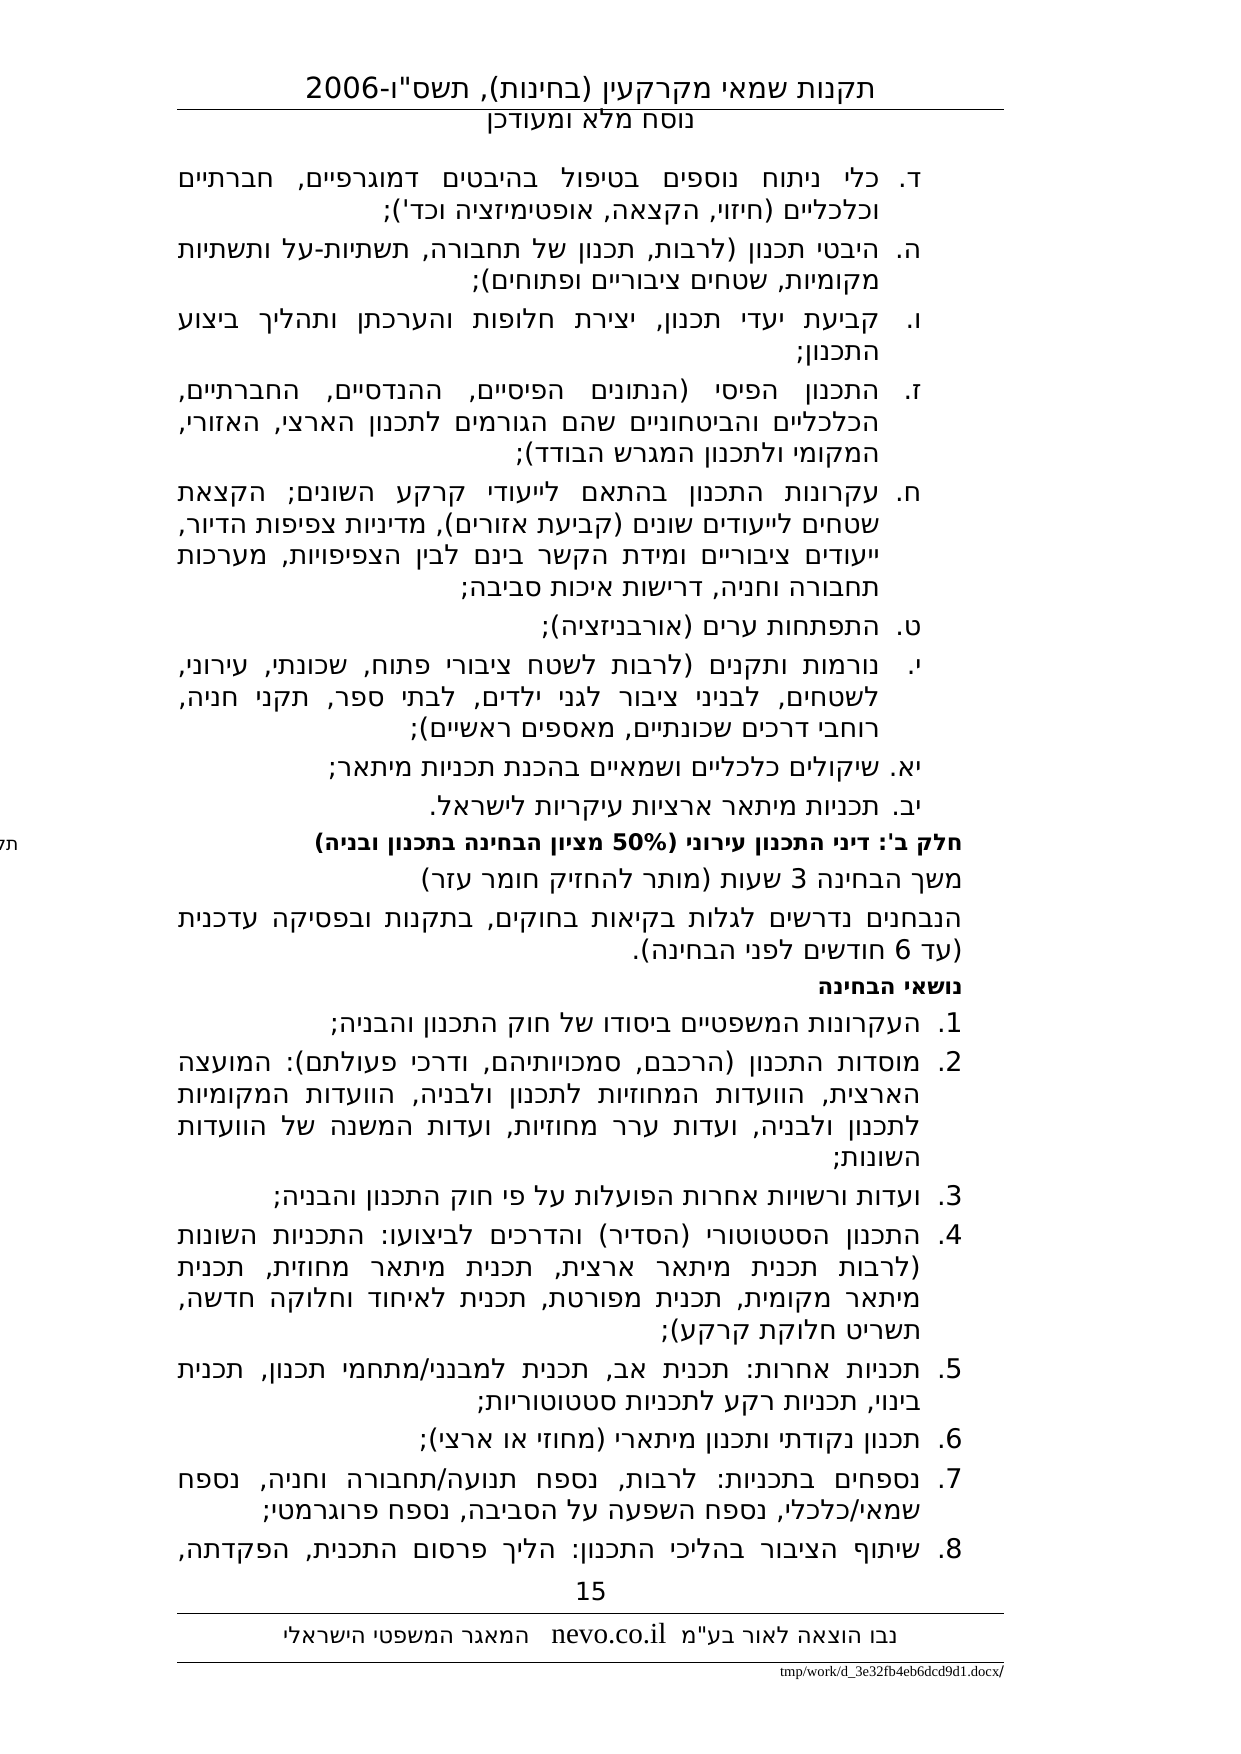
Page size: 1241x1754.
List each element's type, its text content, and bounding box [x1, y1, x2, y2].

text יב. תכניות מיתאר ארציות עיקריות לישראל. [177, 791, 921, 822]
text חלק ב': דיני התכנון עירוני (50% מציון הבחינה בתכנון ובניה) [177, 829, 963, 856]
text ו. קביעת יעדי תכנון, יצירת חלופות והערכתן ותהליך ביצוע התכנון; [177, 304, 921, 367]
text הנבחנים נדרשים לגלות בקיאות בחוקים, בתקנות ובפסיקה עדכנית (עד 6 חודשים לפני הבחינה). [177, 903, 963, 966]
text 4. התכנון הסטטוטורי (הסדיר) והדרכים לביצועו: התכניות השונות (לרבות תכנית מיתאר ארצית, תכנית מיתאר מחוזית, תכנית מיתאר מקומית, תכנית מפורטת, תכנית לאיחוד וחלוקה חדשה, תשריט חלוקת קרקע); [177, 1219, 963, 1346]
text 7. נספחים בתכניות: לרבות, נספח תנועה/תחבורה וחניה, נספח שמאי/כלכלי, נספח השפעה על הסביבה, נספח פרוגרמטי; [177, 1463, 963, 1526]
text 3. ועדות ורשויות אחרות הפועלות על פי חוק התכנון והבניה; [177, 1180, 963, 1212]
text ד. כלי ניתוח נוספים בטיפול בהיבטים דמוגרפיים, חברתיים וכלכליים (חיזוי, הקצאה, אופטימיזציה וכד'); [177, 162, 921, 226]
text נושאי הבחינה [177, 973, 963, 1000]
text 6. תכנון נקודתי ותכנון מיתארי (מחוזי או ארצי); [177, 1424, 963, 1455]
text ח. עקרונות התכנון בהתאם לייעודי קרקע השונים; הקצאת שטחים לייעודים שונים (קביעת אזורים), מדיניות צפיפות הדיור, ייעודים ציבוריים ומידת הקשר בינם לבין הצפיפויות, מערכות תחבורה וחניה, דרישות איכות סביבה; [177, 476, 921, 603]
text ז. התכנון הפיסי (הנתונים הפיסיים, ההנדסיים, החברתיים, הכלכליים והביטחוניים שהם הגורמים לתכנון הארצי, האזורי, המקומי ולתכנון המגרש הבודד); [177, 374, 921, 469]
text 5. תכניות אחרות: תכנית אב, תכנית למבנני/מתחמי תכנון, תכנית בינוי, תכניות רקע לתכניות סטטוטוריות; [177, 1353, 963, 1416]
text 2. מוסדות התכנון (הרכבם, סמכויותיהם, ודרכי פעולתם): המועצה הארצית, הוועדות המחוזיות לתכנון ולבניה, הוועדות המקומיות לתכנון ולבניה, ועדות ערר מחוזיות, ועדות המשנה של הוועדות השונות; [177, 1047, 963, 1173]
text ט. התפתחות ערים (אורבניזציה); [177, 610, 921, 642]
text 1. העקרונות המשפטיים ביסודו של חוק התכנון והבניה; [177, 1008, 963, 1039]
text משך הבחינה 3 שעות (מותר להחזיק חומר עזר) [177, 864, 963, 895]
text ה. היבטי תכנון (לרבות, תכנון של תחבורה, תשתיות-על ותשתיות מקומיות, שטחים ציבוריים ופתוחים); [177, 233, 921, 296]
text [177, 1533, 963, 1565]
text יא. שיקולים כלכליים ושמאיים בהכנת תכניות מיתאר; [177, 751, 921, 783]
text י. נורמות ותקנים (לרבות לשטח ציבורי פתוח, שכונתי, עירוני, לשטחים, לבניני ציבור לגני ילדים, לבתי ספר, תקני חניה, רוחבי דרכים שכונתיים, מאספים ראשיים); [177, 649, 921, 744]
